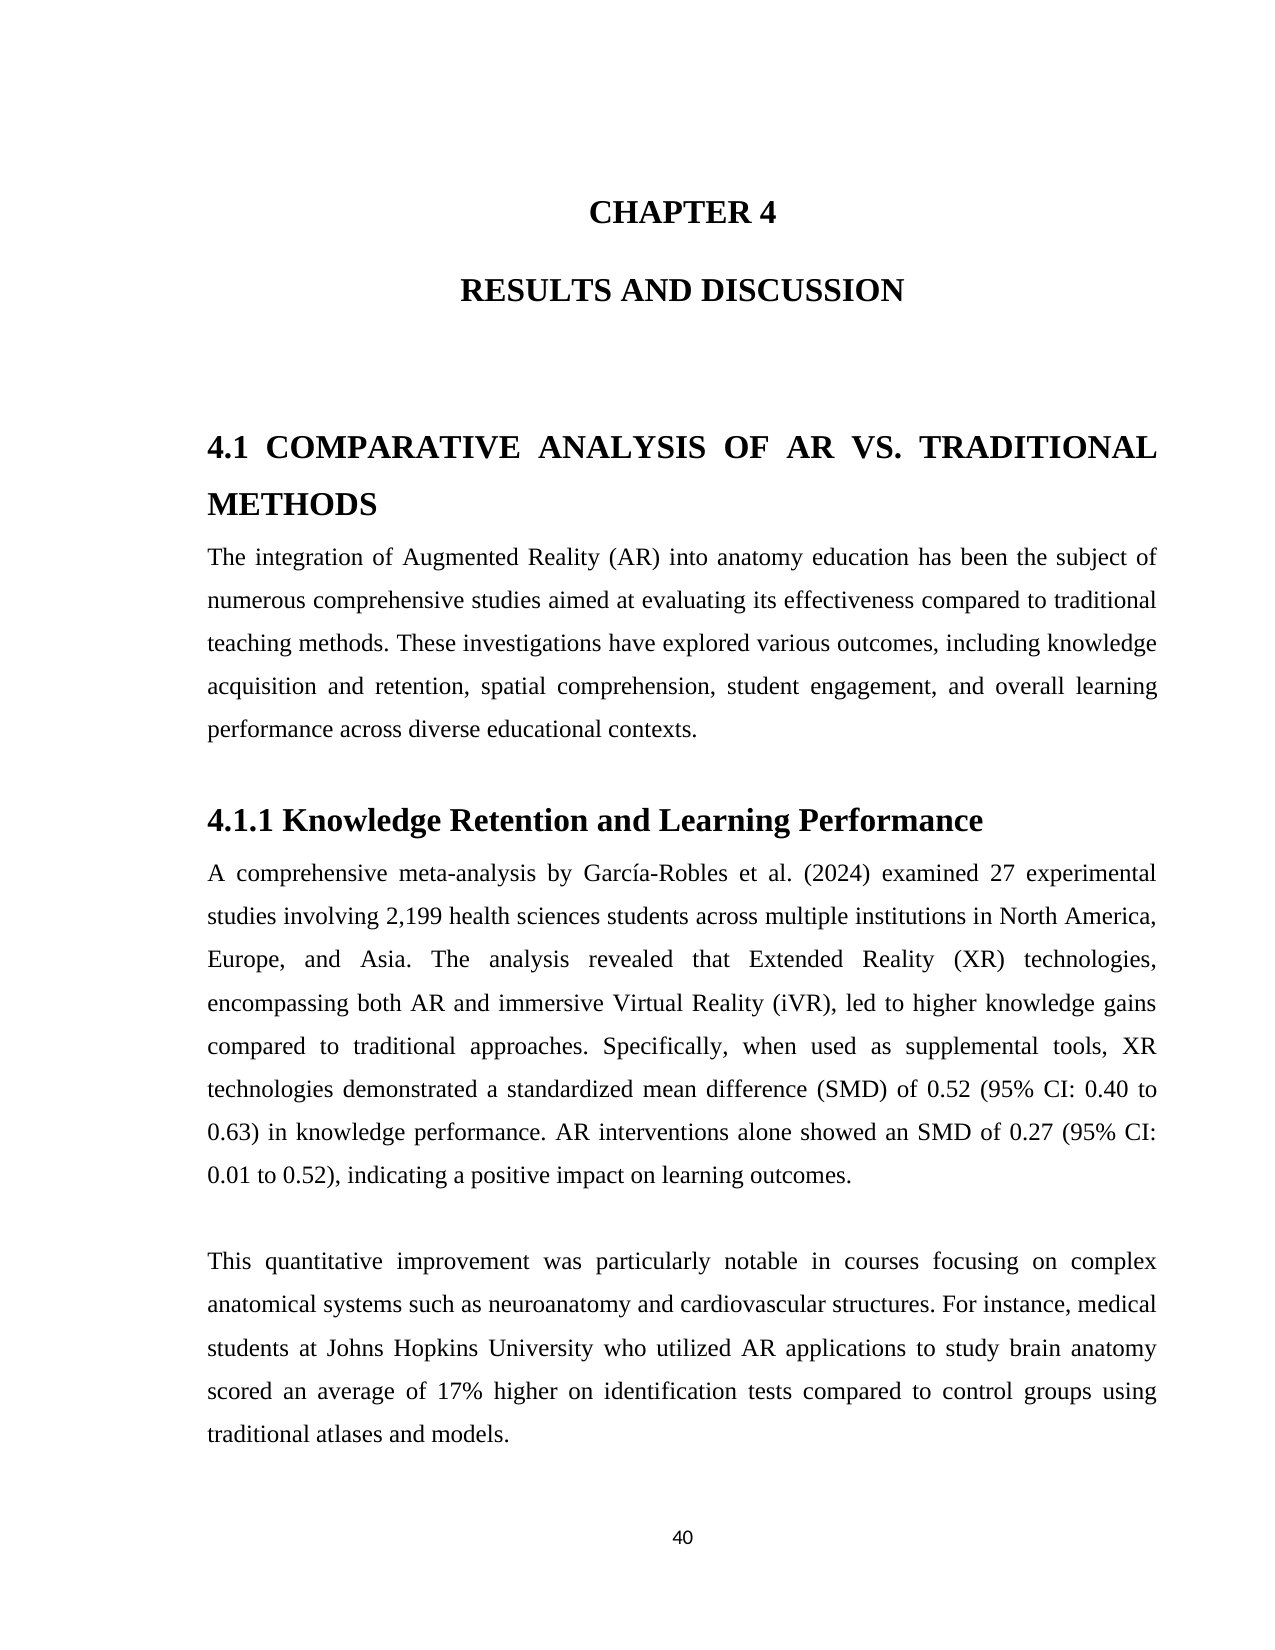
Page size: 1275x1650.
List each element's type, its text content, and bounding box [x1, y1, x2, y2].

text 4.1.1 Knowledge Retention and Learning Performance [207, 801, 1158, 839]
text A comprehensive meta-analysis by García-Robles et al. (2024) examined 27 experimental studies involving 2,199 health sciences students across multiple institutions in North America, Europe, and Asia. The analysis revealed that Extended Reality (XR) technologies, encompassing both AR and immersive Virtual Reality (iVR), led to higher knowledge gains compared to traditional approaches. Specifically, when used as supplemental tools, XR technologies demonstrated a standardized mean difference (SMD) of 0.52 (95% CI: 0.40 to 0.63) in knowledge performance. AR interventions alone showed an SMD of 0.27 (95% CI: 0.01 to 0.52), indicating a positive impact on learning outcomes. [207, 858, 1158, 1189]
text The integration of Augmented Reality (AR) into anatomy education has been the subject of numerous comprehensive studies aimed at evaluating its effectiveness compared to traditional teaching methods. These investigations have explored various outcomes, including knowledge acquisition and retention, spatial comprehension, student engagement, and overall learning performance across diverse educational contexts. [207, 542, 1158, 743]
text CHAPTER 4 [207, 192, 1158, 230]
text This quantitative improvement was particularly notable in courses focusing on complex anatomical systems such as neuroanatomy and cardiovascular structures. For instance, medical students at Johns Hopkins University who utilized AR applications to study brain anatomy scored an average of 17% higher on identification tests compared to control groups using traditional atlases and models. [207, 1246, 1158, 1448]
text RESULTS AND DISCUSSION [207, 270, 1158, 309]
text 4.1 COMPARATIVE ANALYSIS OF AR VS. TRADITIONAL METHODS [207, 427, 1158, 523]
